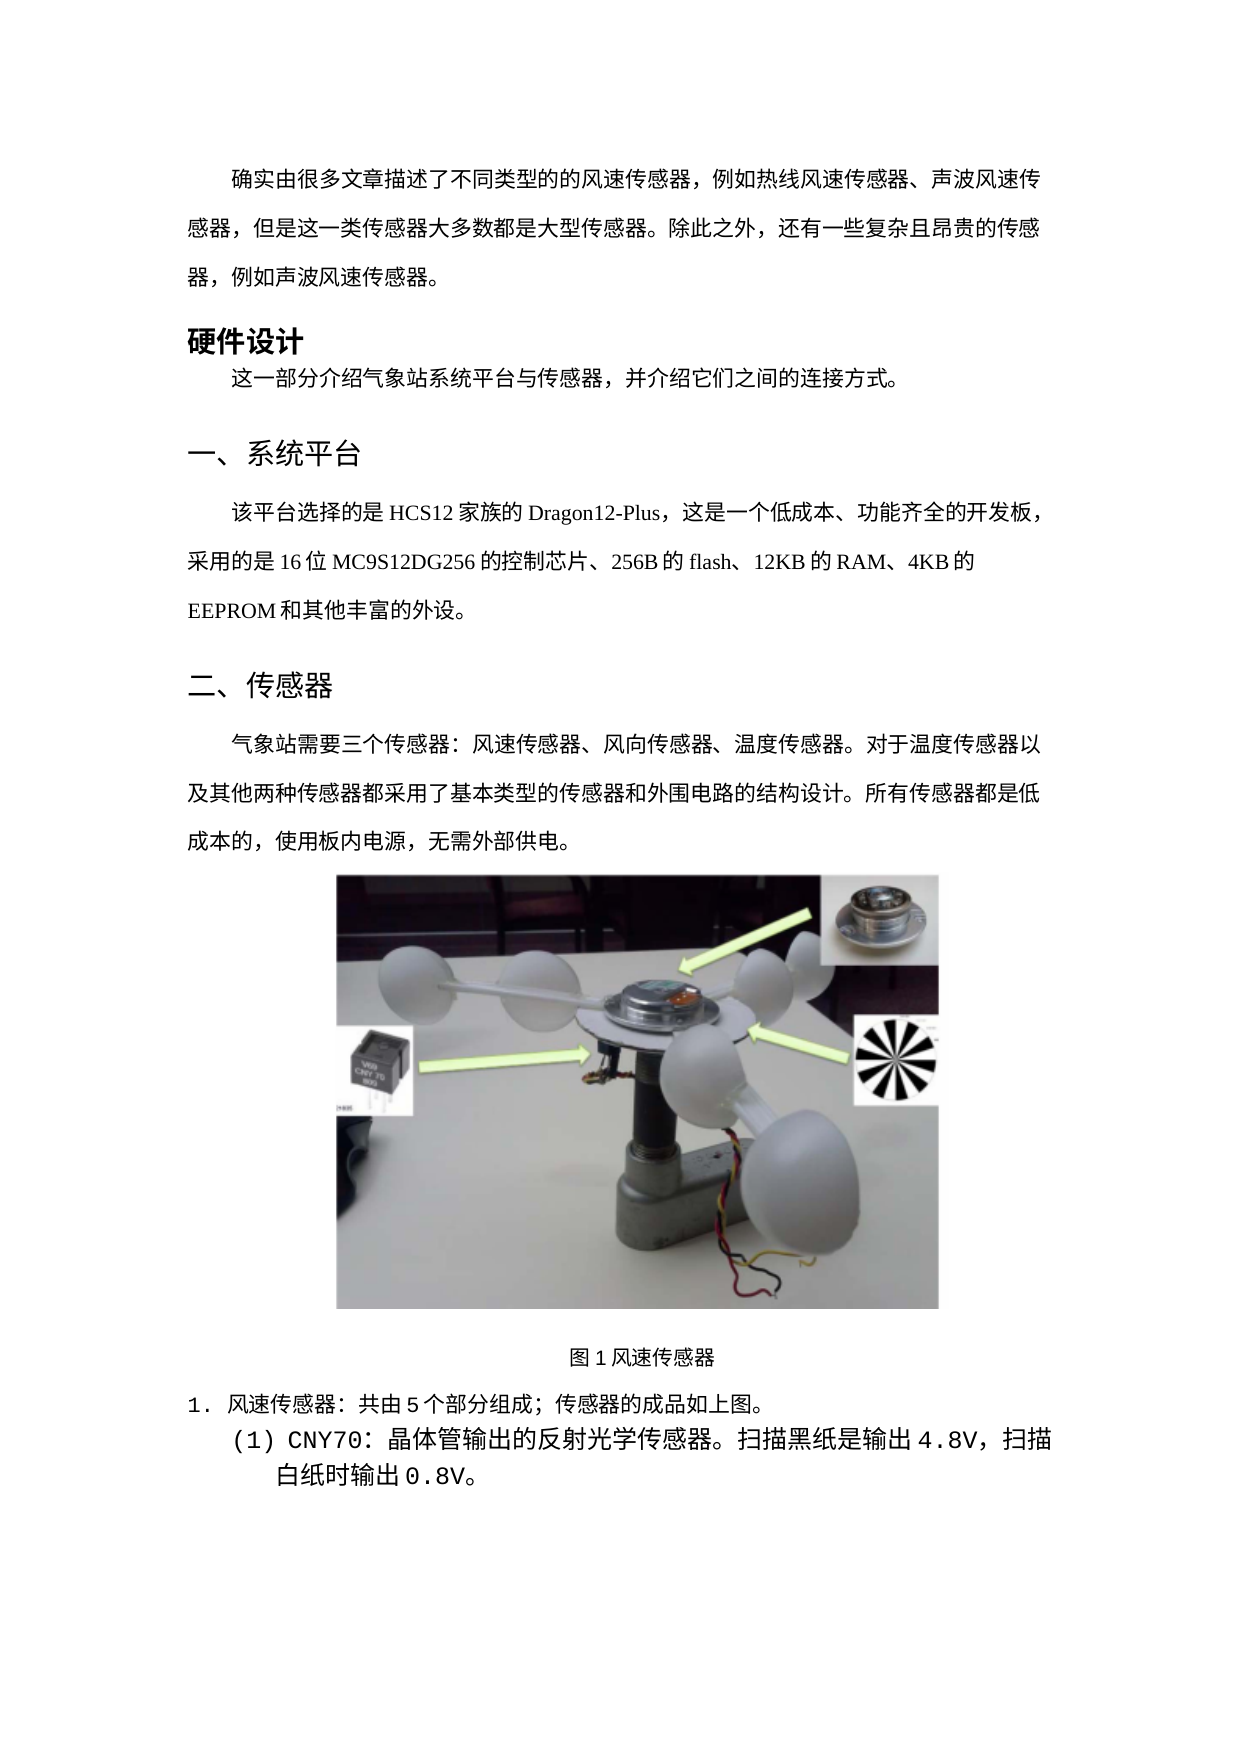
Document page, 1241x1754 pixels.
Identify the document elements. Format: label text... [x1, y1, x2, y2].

subtitle 传感器 [187, 651, 1053, 716]
list 风速传感器：共由5个部分组成；传感器的成品如上图。 [187, 1387, 1053, 1419]
text 气象站需要三个传感器：风速传感器、风向传感器、温度传感器。对于温度传感器以及其他两种传感器都采用了基本类型的传感器和外围电路的结构设计。所有传感器都是低成本的，使用板内电源，无需外部供电。 [187, 726, 1053, 856]
subtitle 系统平台 [187, 419, 1053, 484]
text 这一部分介绍气象站系统平台与传感器，并介绍它们之间的连接方式。 [187, 361, 1053, 393]
text 图 1 风速传感器 [187, 1340, 1053, 1372]
text 该平台选择的是HCS12家族的Dragon12-Plus，这是一个低成本、功能齐全的开发板，采用的是16位MC9S12DG256的控制芯片、256B的flash、12KB的RAM、4KB的EEPROM和其他丰富的外设。 [187, 495, 1053, 625]
picture [335, 872, 950, 1309]
subtitle 硬件设计 [187, 318, 1053, 361]
text 确实由很多文章描述了不同类型的的风速传感器，例如热线风速传感器、声波风速传感器，但是这一类传感器大多数都是大型传感器。除此之外，还有一些复杂且昂贵的传感器，例如声波风速传感器。 [187, 162, 1053, 292]
list CNY70：晶体管输出的反射光学传感器。扫描黑纸是输出4.8V，扫描白纸时输出0.8V。 [231, 1419, 1053, 1492]
